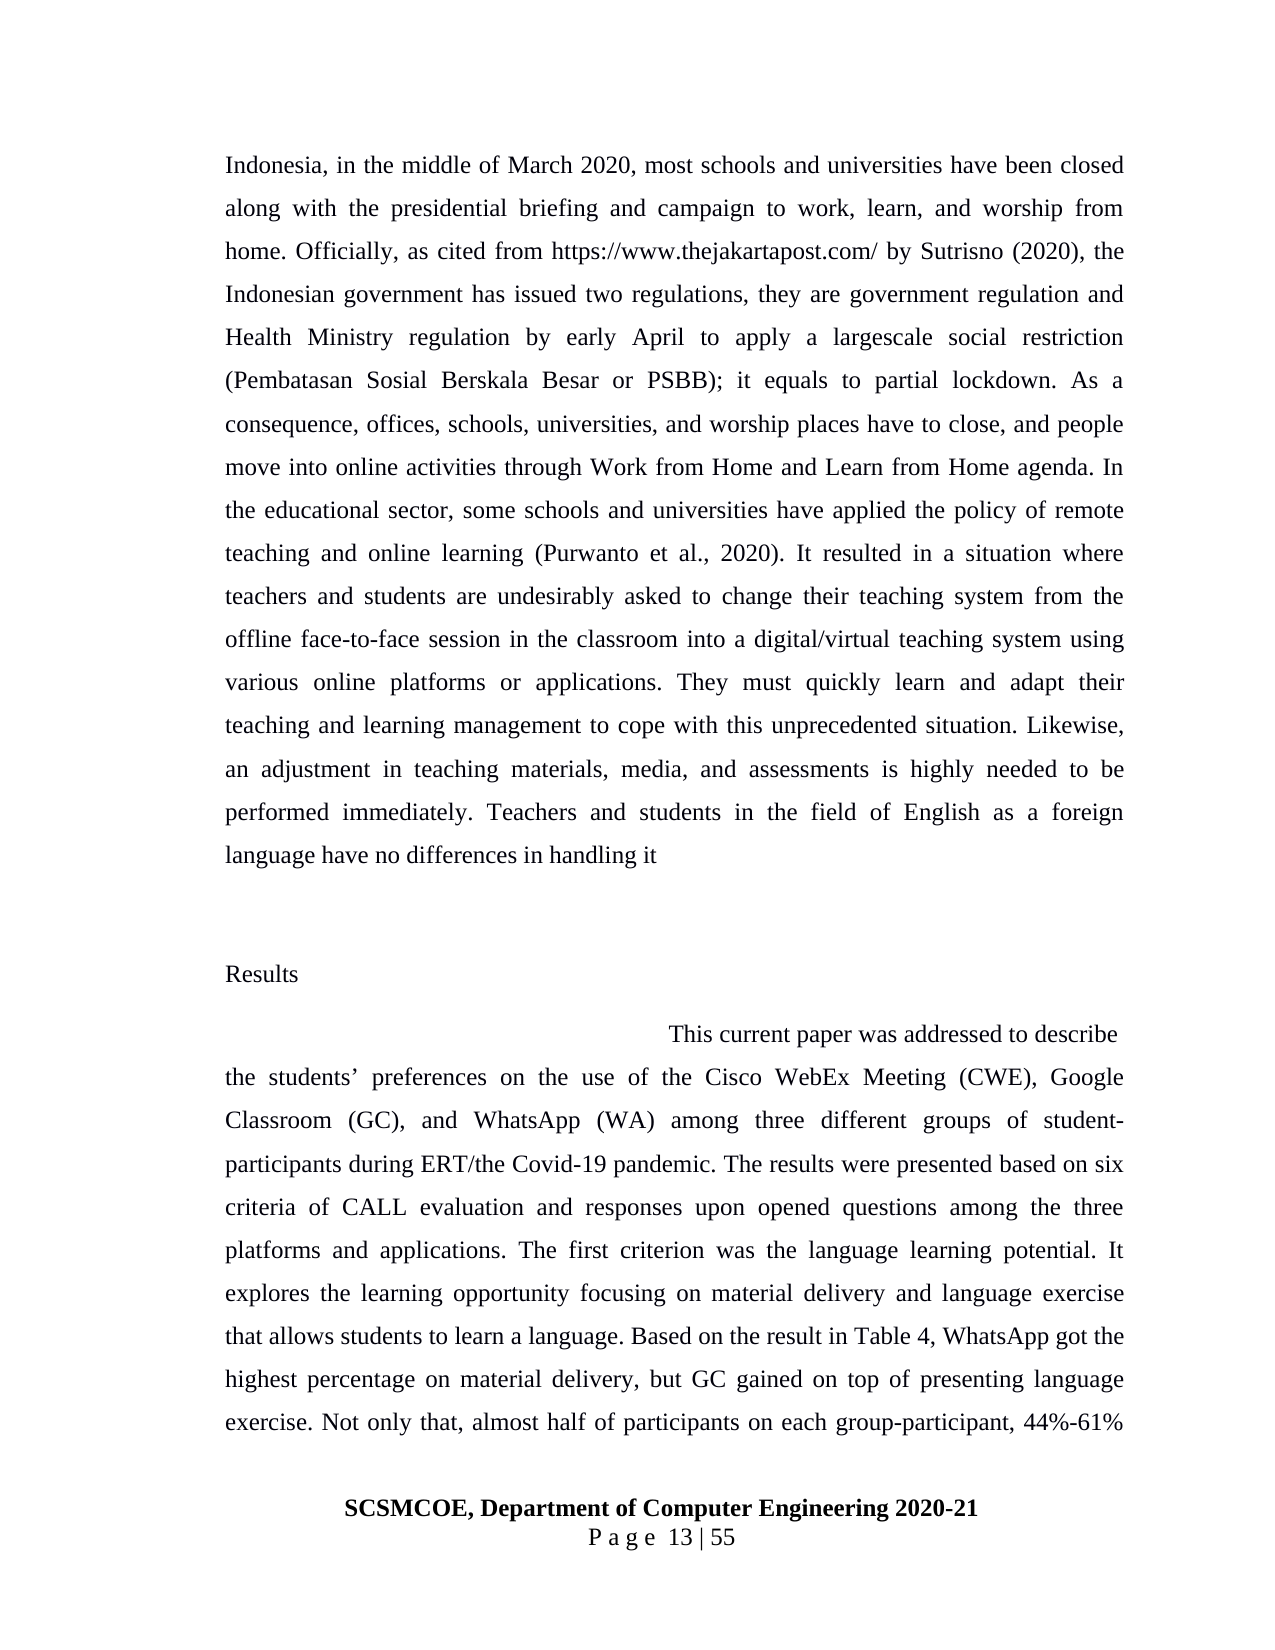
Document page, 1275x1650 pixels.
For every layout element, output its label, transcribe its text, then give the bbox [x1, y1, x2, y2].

text Results [225, 959, 1125, 988]
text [225, 150, 1125, 869]
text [225, 1019, 1125, 1436]
